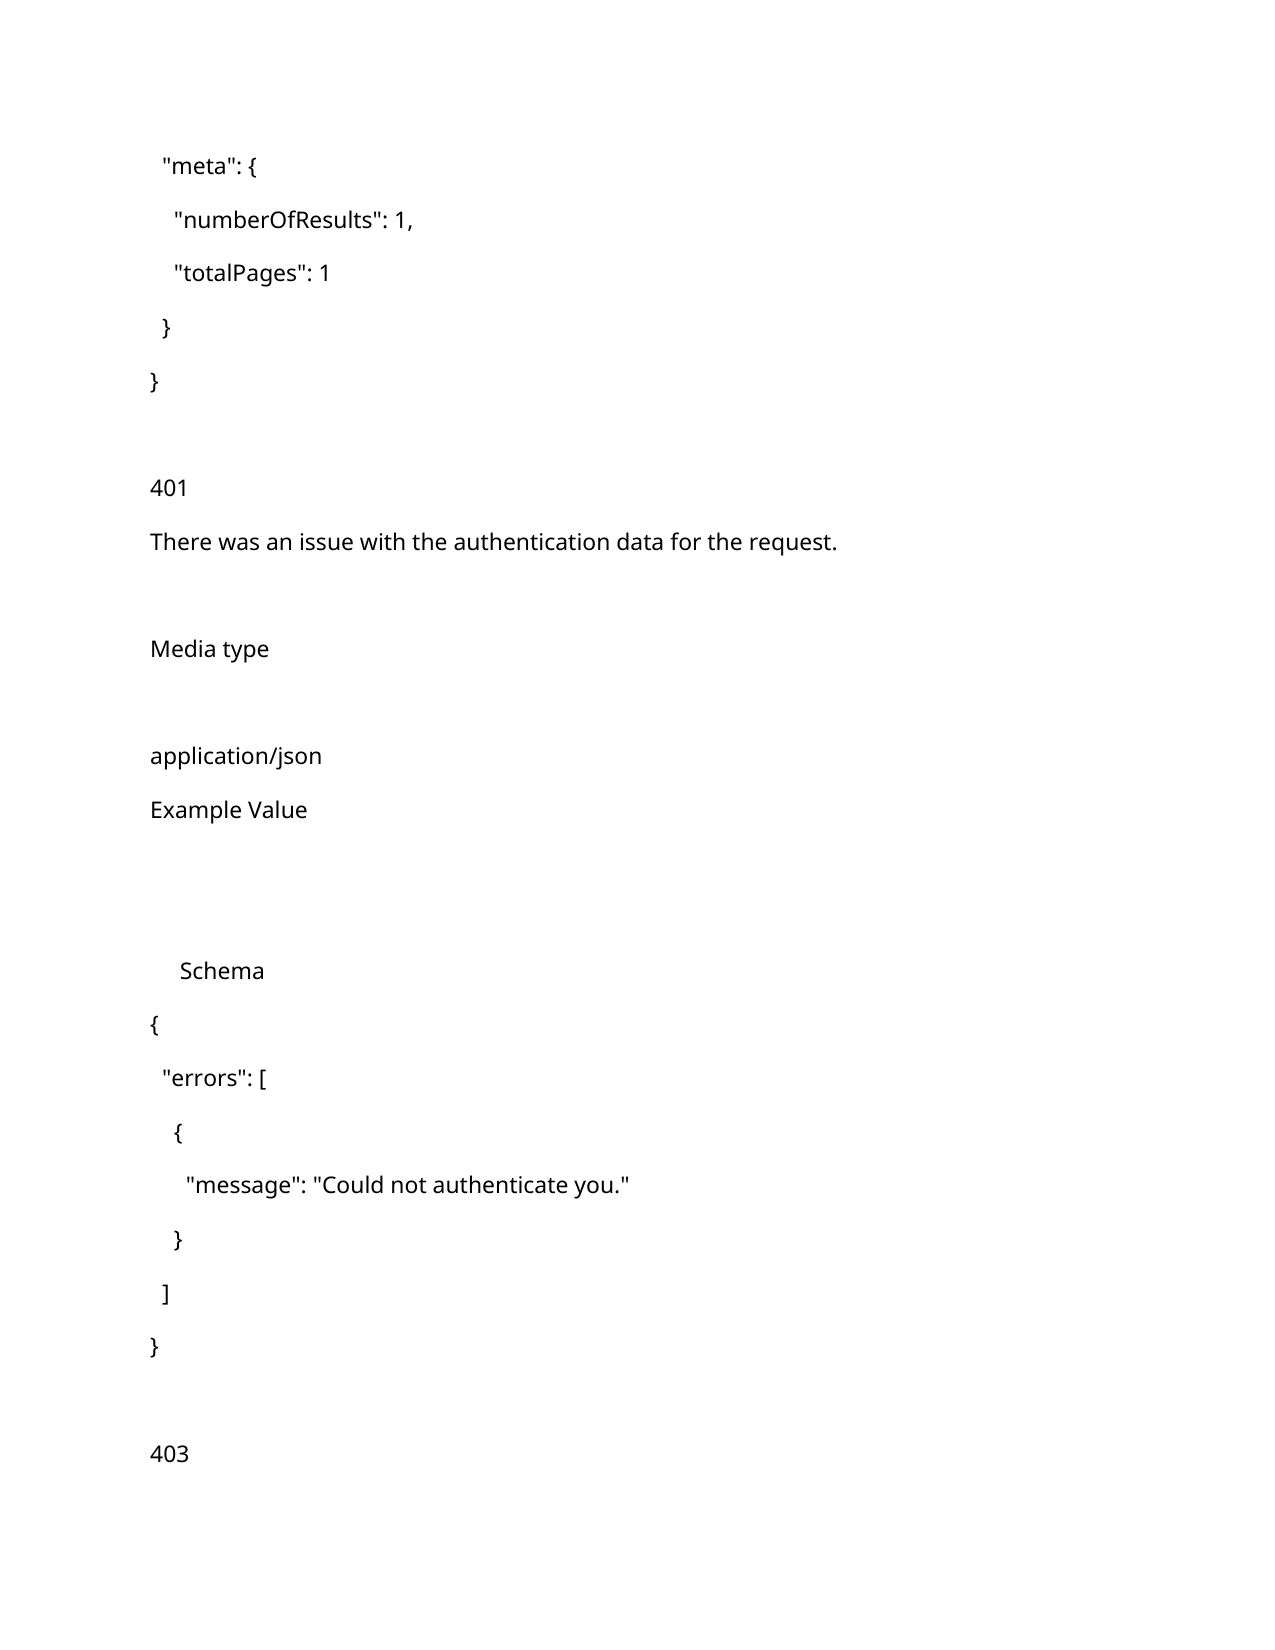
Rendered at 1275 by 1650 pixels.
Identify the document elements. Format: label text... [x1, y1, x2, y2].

text ] [150, 1277, 1125, 1308]
text Example Value [150, 794, 1125, 825]
text Schema [150, 955, 1125, 986]
text } [150, 1330, 1125, 1361]
text "errors": [ [150, 1062, 1125, 1093]
text "message": "Could not authenticate you." [150, 1169, 1125, 1201]
text 403 [150, 1437, 1125, 1469]
text There was an issue with the authentication data for the request. [150, 526, 1125, 557]
text Media type [150, 633, 1125, 664]
text { [150, 1116, 1125, 1147]
text "totalPages": 1 [150, 257, 1125, 288]
text 401 [150, 472, 1125, 503]
text "meta": { [150, 150, 1125, 181]
text } [150, 311, 1125, 342]
text { [150, 1008, 1125, 1039]
text } [150, 1223, 1125, 1254]
text application/json [150, 740, 1125, 771]
text "numberOfResults": 1, [150, 204, 1125, 235]
text } [150, 364, 1125, 396]
